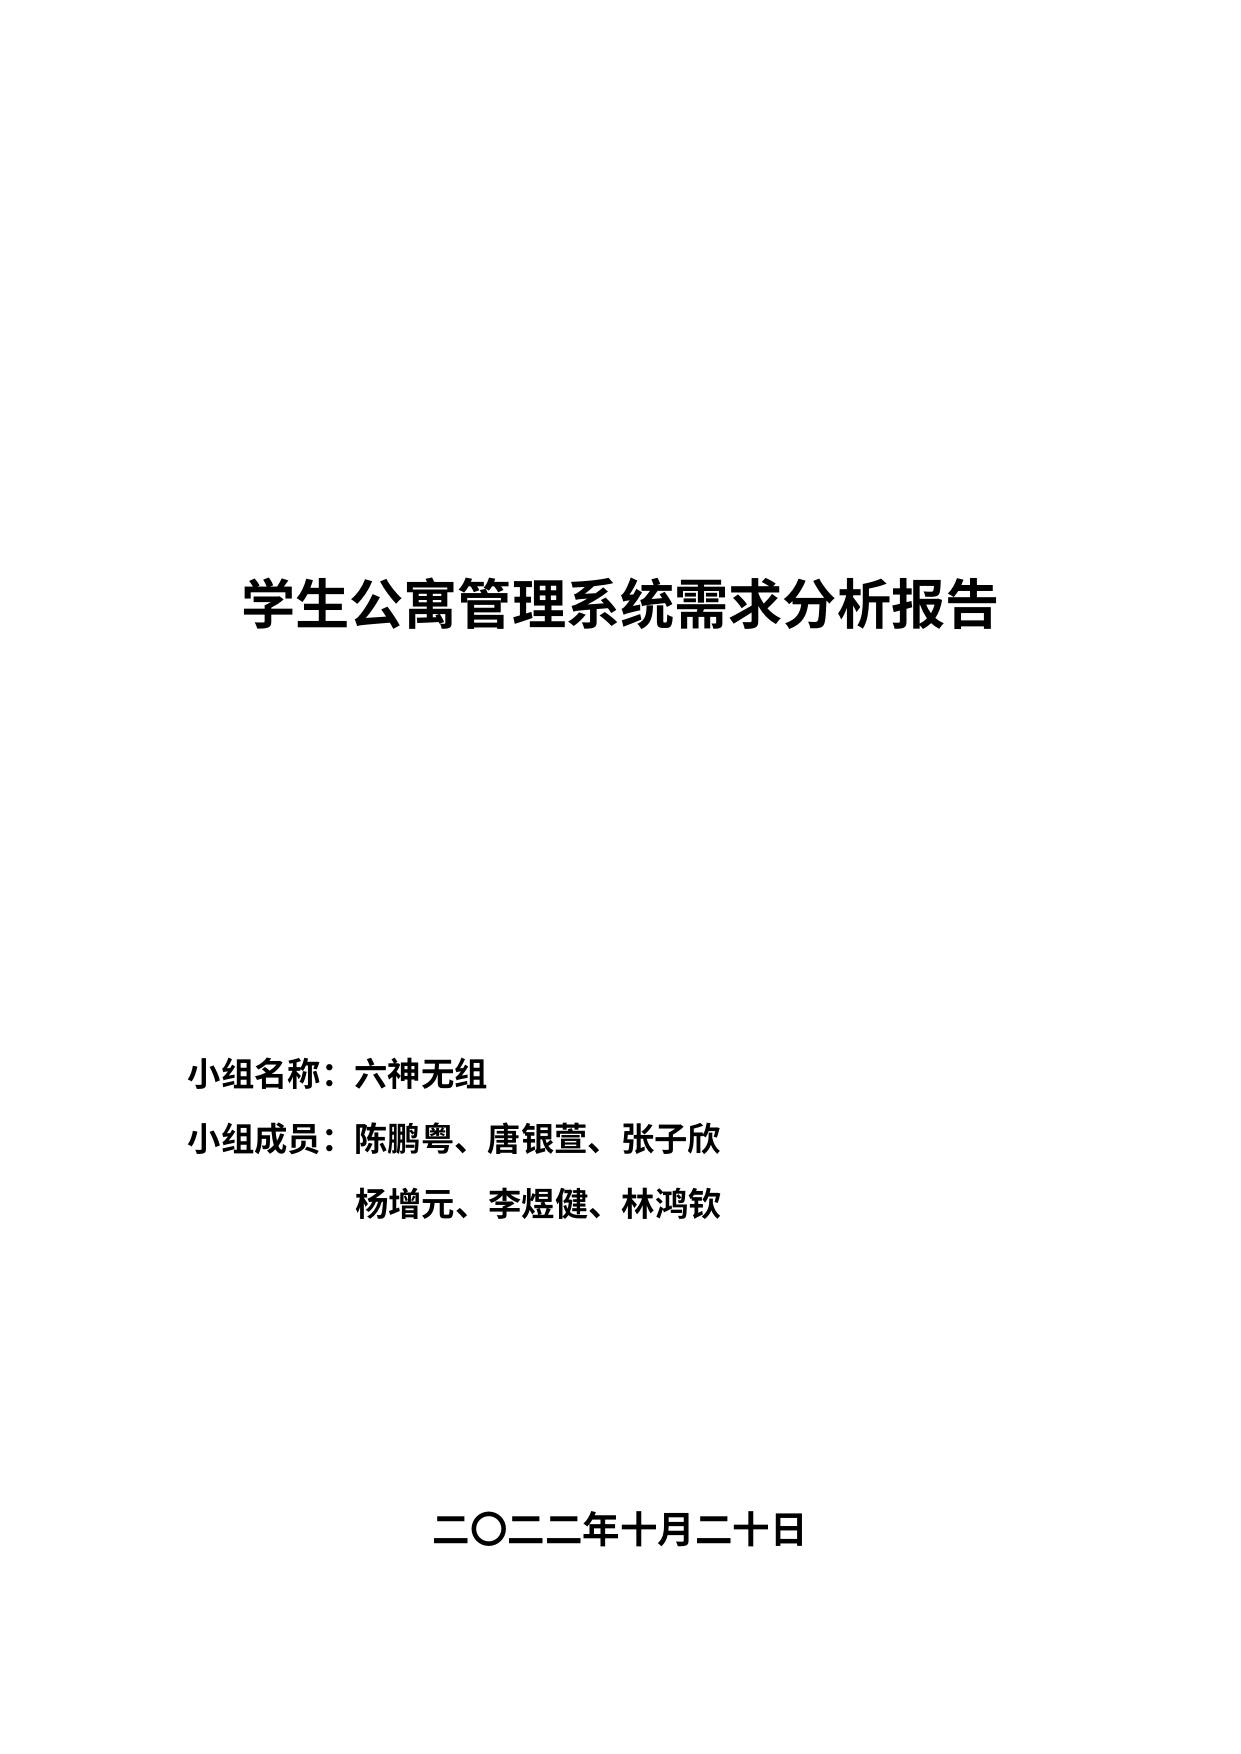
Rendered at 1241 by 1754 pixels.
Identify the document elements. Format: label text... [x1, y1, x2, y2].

text 小组名称：六神无组 [187, 1039, 1053, 1104]
text 学生公寓管理系统需求分析报告 [187, 552, 1053, 649]
text 小组成员：陈鹏粤、唐银萱、张子欣 [187, 1104, 1053, 1169]
text 杨增元、李煜健、林鸿钦 [187, 1169, 1053, 1234]
text 二〇二二年十月二十日 [187, 1494, 1053, 1559]
